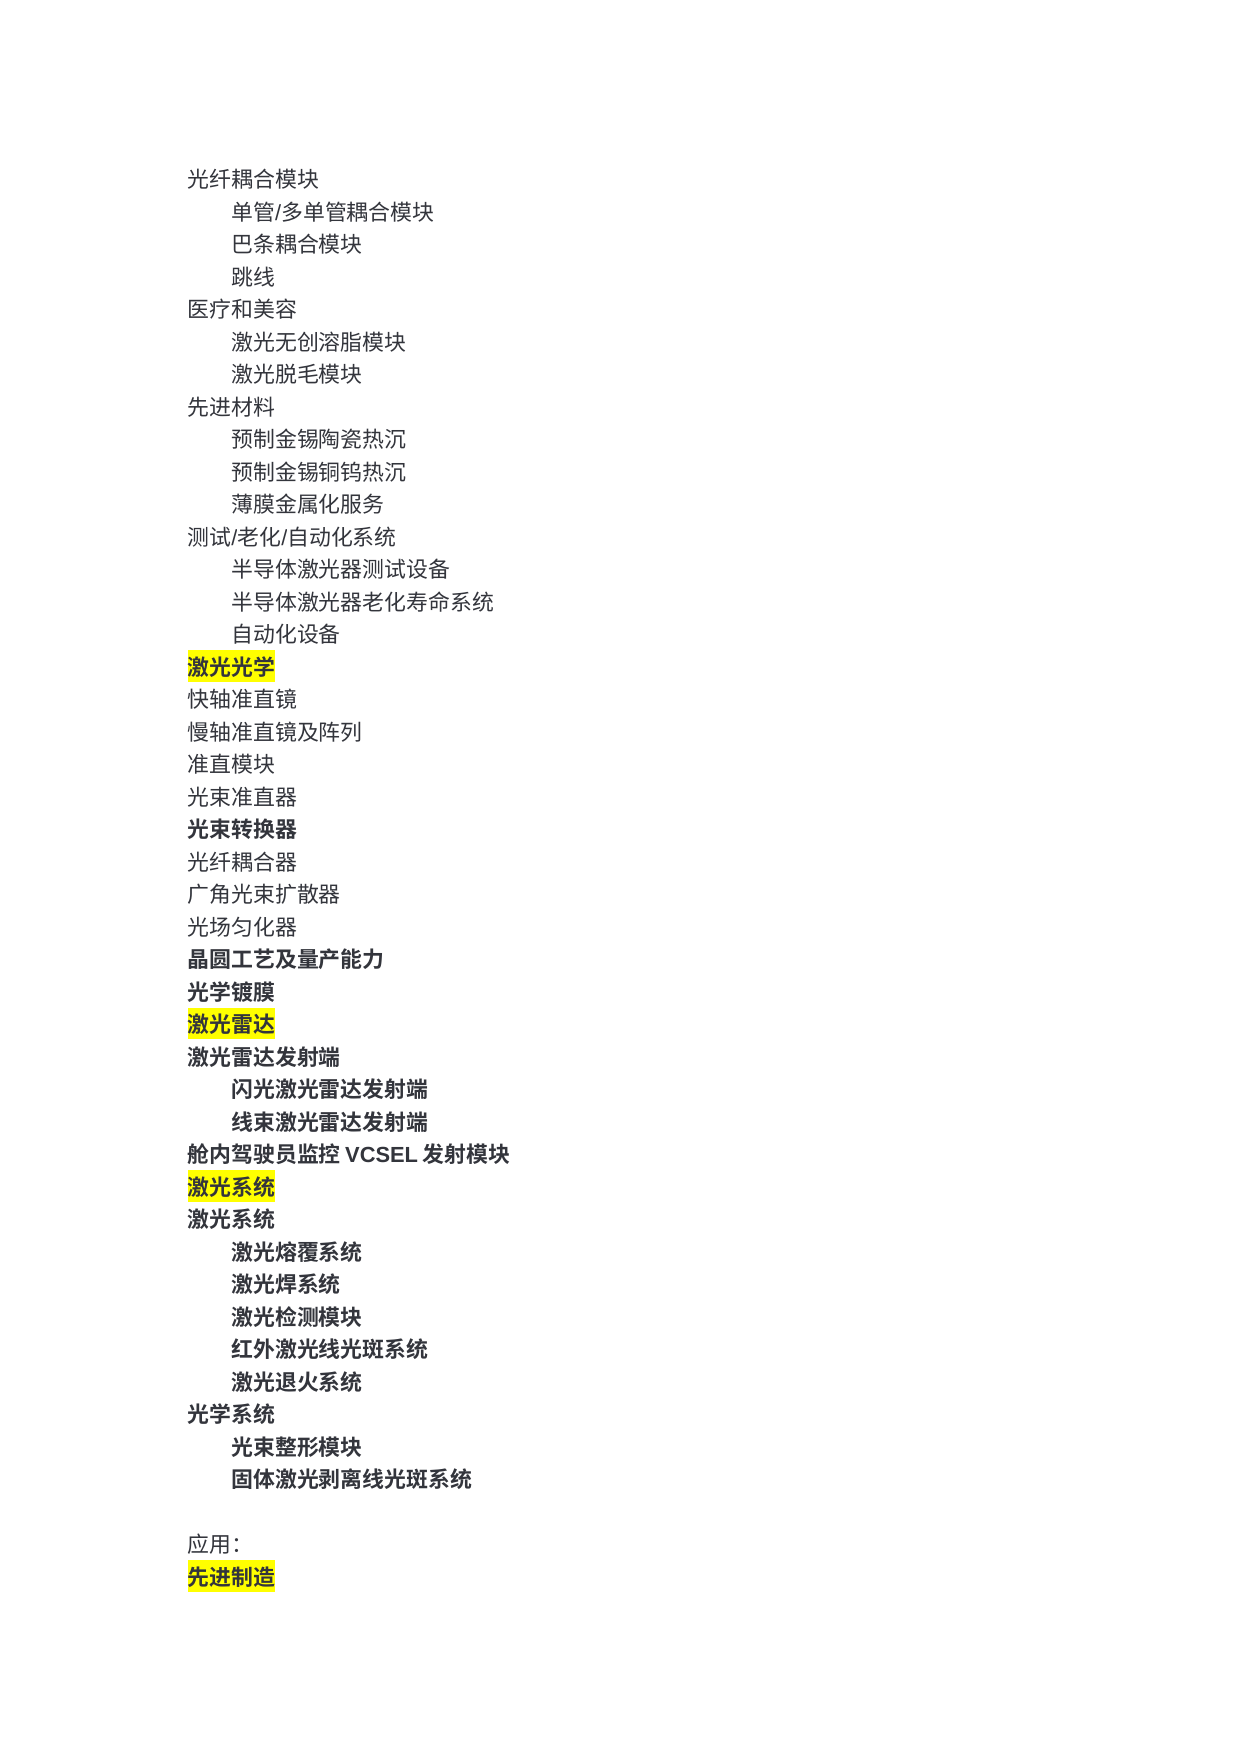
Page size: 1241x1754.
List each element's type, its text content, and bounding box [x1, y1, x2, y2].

text 先进材料 [187, 389, 1053, 422]
text 薄膜金属化服务 [187, 487, 1053, 519]
text 线束激光雷达发射端 [187, 1104, 1053, 1137]
text 广角光束扩散器 [187, 877, 1053, 909]
text 闪光激光雷达发射端 [187, 1072, 1053, 1104]
text 医疗和美容 [187, 292, 1053, 324]
text 巴条耦合模块 [187, 227, 1053, 259]
text 激光雷达 [187, 1007, 1053, 1039]
text 先进制造 [187, 1559, 1053, 1592]
text 半导体激光器测试设备 [187, 552, 1053, 584]
text 光束准直器 [187, 779, 1053, 812]
text 自动化设备 [187, 617, 1053, 649]
text 测试/老化/自动化系统 [187, 519, 1053, 552]
text 舱内驾驶员监控VCSEL发射模块 [187, 1137, 1053, 1169]
text 激光无创溶脂模块 [187, 324, 1053, 357]
text 光纤耦合模块 [187, 162, 1053, 194]
text 激光熔覆系统 [187, 1234, 1053, 1267]
text 光束转换器 [187, 812, 1053, 844]
text 预制金锡陶瓷热沉 [187, 422, 1053, 454]
text 激光焊系统 [187, 1267, 1053, 1299]
text 光场匀化器 [187, 909, 1053, 942]
text 准直模块 [187, 747, 1053, 779]
text 晶圆工艺及量产能力 [187, 942, 1053, 974]
text 半导体激光器老化寿命系统 [187, 584, 1053, 617]
text 激光脱毛模块 [187, 357, 1053, 389]
text 激光雷达发射端 [187, 1039, 1053, 1072]
text 激光退火系统 [187, 1364, 1053, 1397]
text 应用： [187, 1527, 1053, 1559]
text 光学镀膜 [187, 974, 1053, 1007]
text 单管/多单管耦合模块 [187, 194, 1053, 227]
text 光学系统 [187, 1397, 1053, 1429]
text 跳线 [187, 259, 1053, 292]
text 慢轴准直镜及阵列 [187, 714, 1053, 747]
text 激光检测模块 [187, 1299, 1053, 1332]
text 激光系统 [187, 1169, 1053, 1202]
text 红外激光线光斑系统 [187, 1332, 1053, 1364]
text 快轴准直镜 [187, 682, 1053, 714]
text 光纤耦合器 [187, 844, 1053, 877]
text 固体激光剥离线光斑系统 [187, 1462, 1053, 1494]
text 预制金锡铜钨热沉 [187, 454, 1053, 487]
text 光束整形模块 [187, 1429, 1053, 1462]
text 激光光学 [187, 649, 1053, 682]
text 激光系统 [187, 1202, 1053, 1234]
